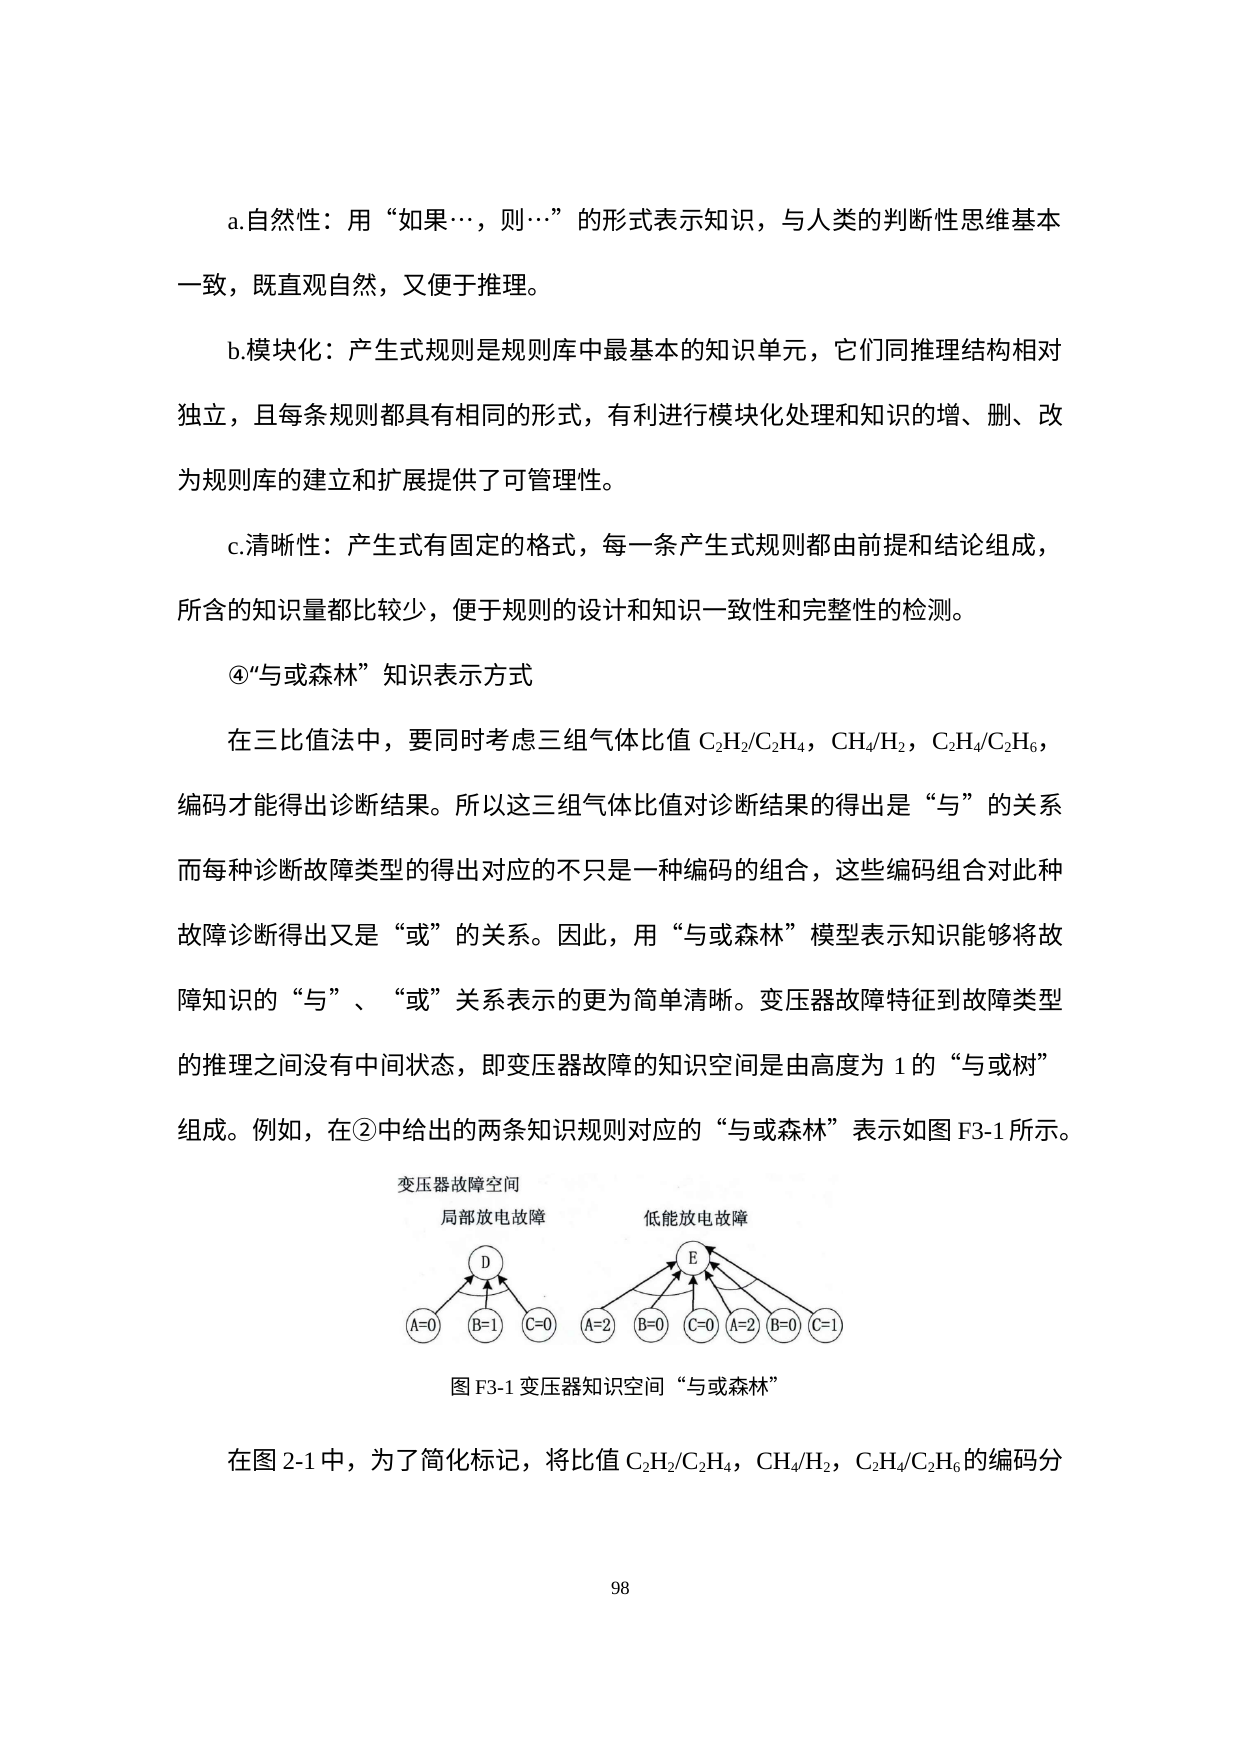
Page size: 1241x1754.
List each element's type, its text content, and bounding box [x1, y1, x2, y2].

text 图F3-1 变压器知识空间“与或森林” [177, 1369, 1063, 1401]
picture [397, 1173, 843, 1345]
text b.模块化：产生式规则是规则库中最基本的知识单元，它们同推理结构相对独立，且每条规则都具有相同的形式，有利进行模块化处理和知识的增、删、改，为规则库的建立和扩展提供了可管理性。 [177, 316, 1063, 511]
text 在三比值法中，要同时考虑三组气体比值C2H2/C2H4，CH4/H2，C2H4/C2H6，编码才能得出诊断结果。所以这三组气体比值对诊断结果的得出是“与”的关系，而每种诊断故障类型的得出对应的不只是一种编码的组合，这些编码组合对此种故障诊断得出又是“或”的关系。因此，用“与或森林”模型表示知识能够将故障知识的“与”、“或”关系表示的更为简单清晰。变压器故障特征到故障类型的推理之间没有中间状态，即变压器故障的知识空间是由高度为1的“与或树”组成。例如，在②中给出的两条知识规则对应的“与或森林”表示如图F3-1所示。 [177, 706, 1063, 1161]
text a.自然性：用“如果…，则…”的形式表示知识，与人类的判断性思维基本一致，既直观自然，又便于推理。 [177, 186, 1063, 316]
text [177, 1426, 1063, 1491]
text ④“与或森林”知识表示方式 [177, 641, 1063, 706]
text c.清晰性：产生式有固定的格式，每一条产生式规则都由前提和结论组成，所含的知识量都比较少，便于规则的设计和知识一致性和完整性的检测。 [177, 511, 1063, 641]
